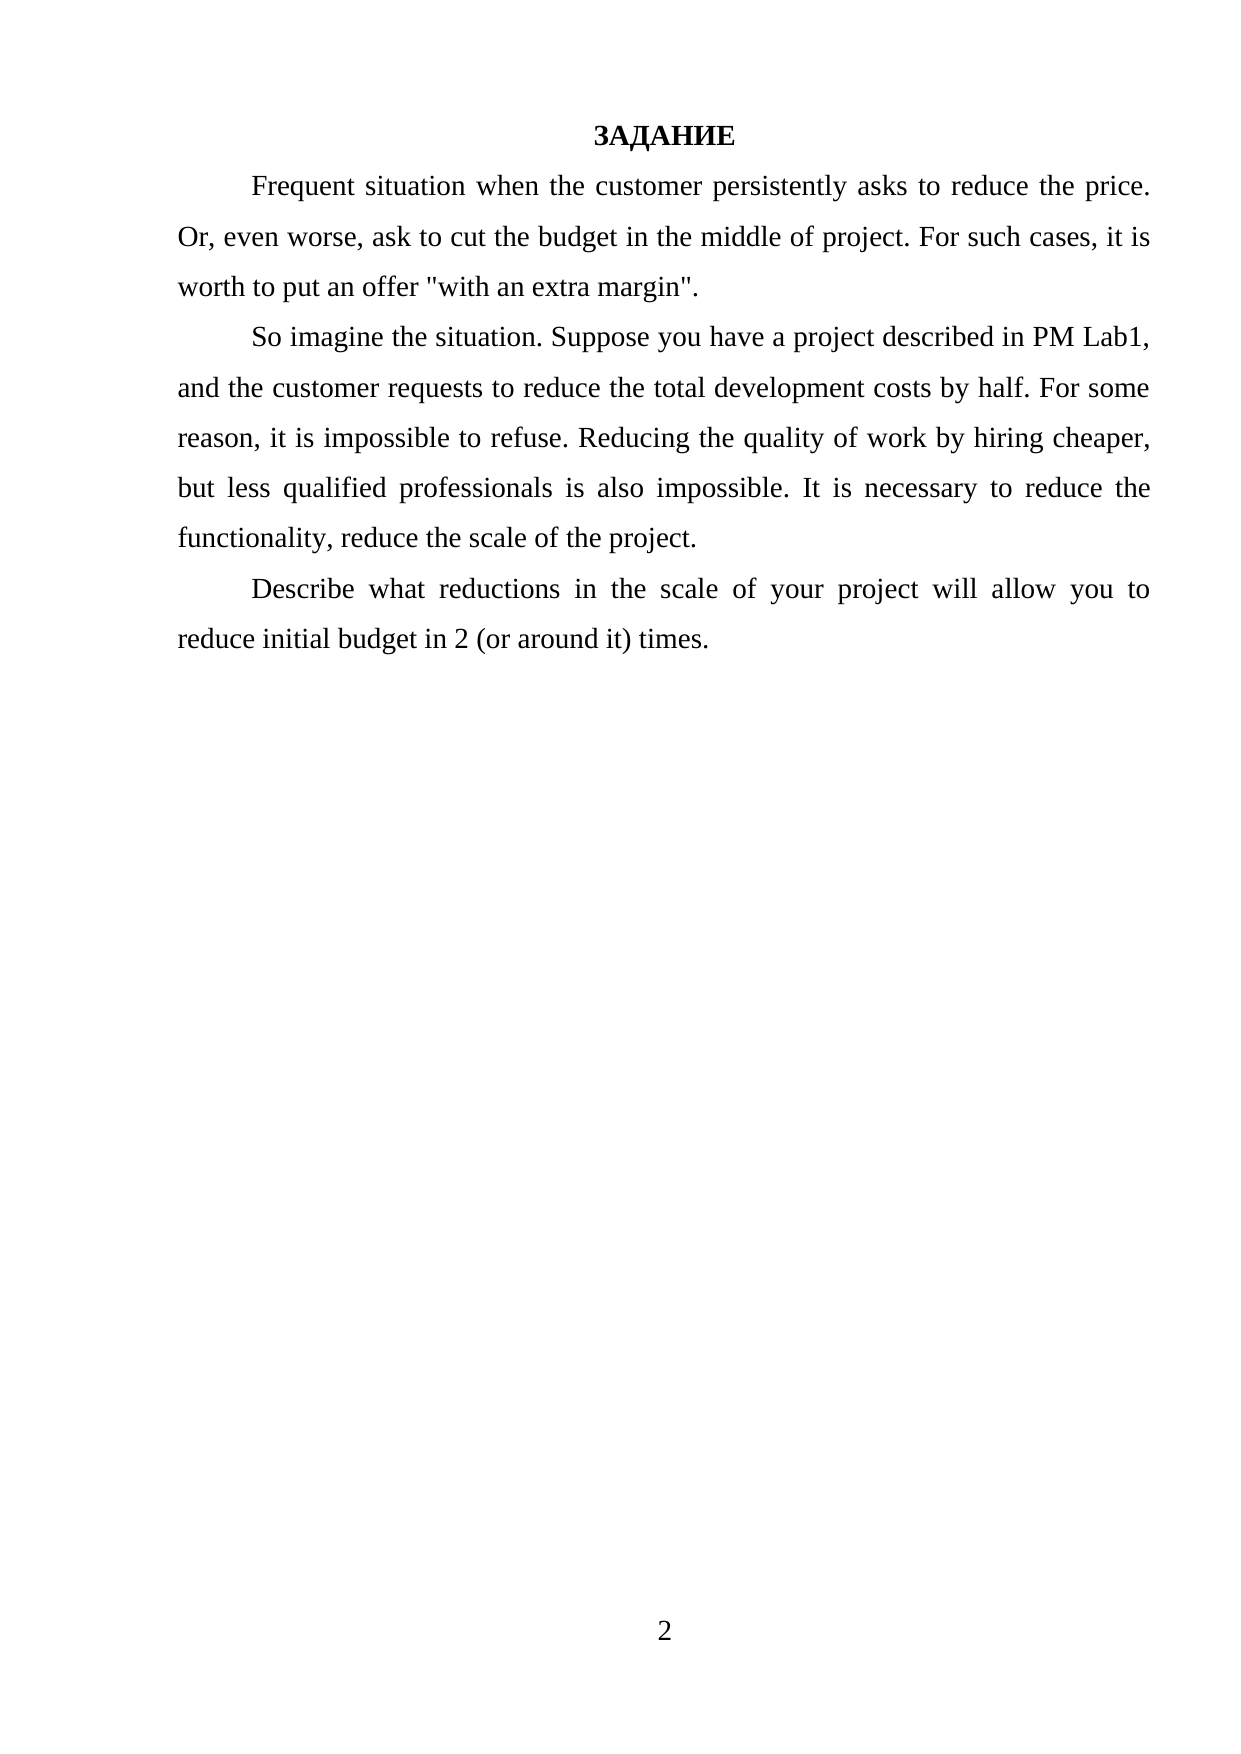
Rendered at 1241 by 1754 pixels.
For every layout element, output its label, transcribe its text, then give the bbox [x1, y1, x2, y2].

text So imagine the situation. Suppose you have a project described in PM Lab1, and the customer requests to reduce the total development costs by half. For some reason, it is impossible to refuse. Reducing the quality of work by hiring cheaper, but less qualified professionals is also impossible. It is necessary to reduce the functionality, reduce the scale of the project. [177, 319, 1152, 554]
text ЗАДАНИЕ [177, 118, 1152, 152]
text Frequent situation when the customer persistently asks to reduce the price. Or, even worse, ask to cut the budget in the middle of project. For such cases, it is worth to put an offer "with an extra margin". [177, 168, 1152, 303]
text Describe what reductions in the scale of your project will allow you to reduce initial budget in 2 (or around it) times. [177, 571, 1152, 655]
